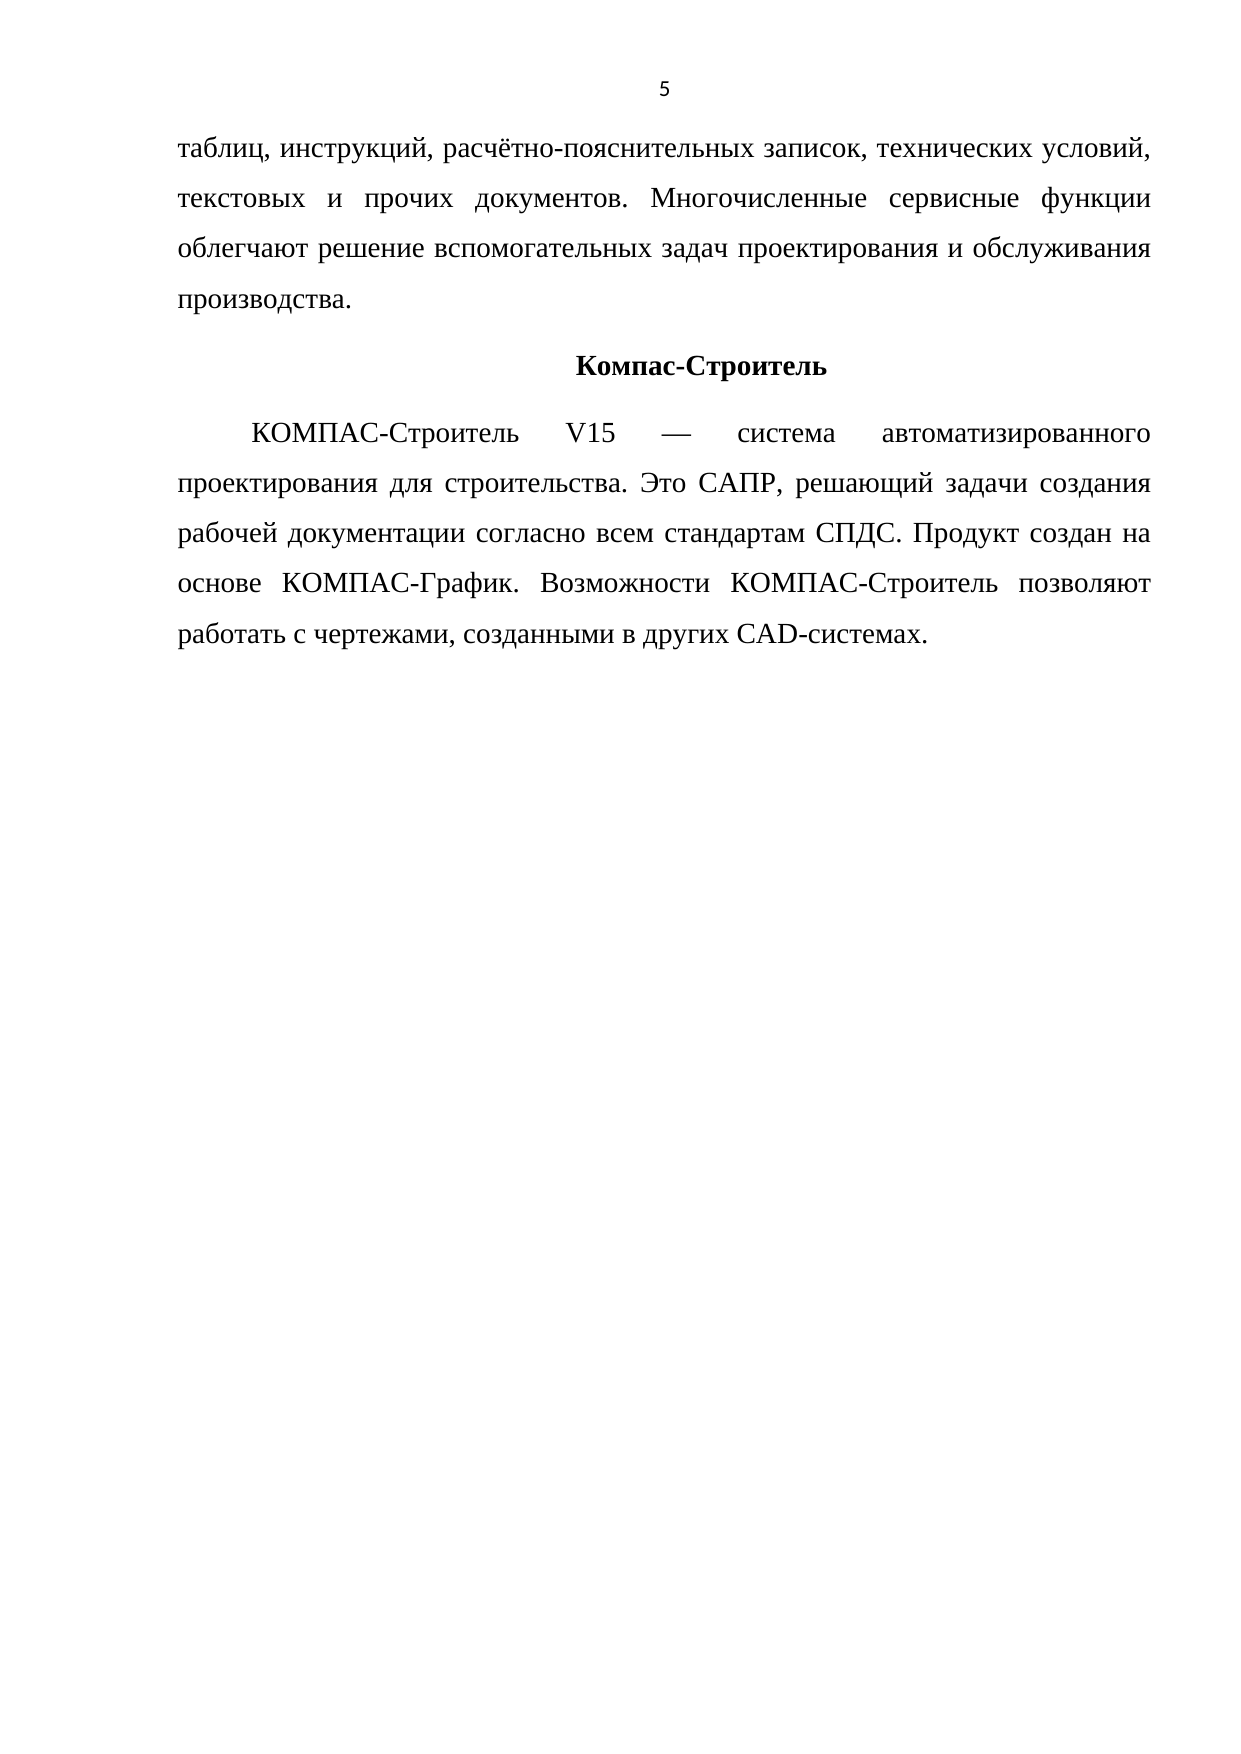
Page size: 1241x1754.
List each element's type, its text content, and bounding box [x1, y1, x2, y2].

text КОМПАС-Строитель V15 — система автоматизированного проектирования для строительства. Это САПР, решающий задачи создания рабочей документации согласно всем стандартам СПДС. Продукт создан на основе КОМПАС-График. Возможности КОМПАС-Строитель позволяют работать с чертежами, созданными в других CAD-системах. [177, 415, 1152, 649]
text Компас-Строитель [177, 348, 1152, 381]
